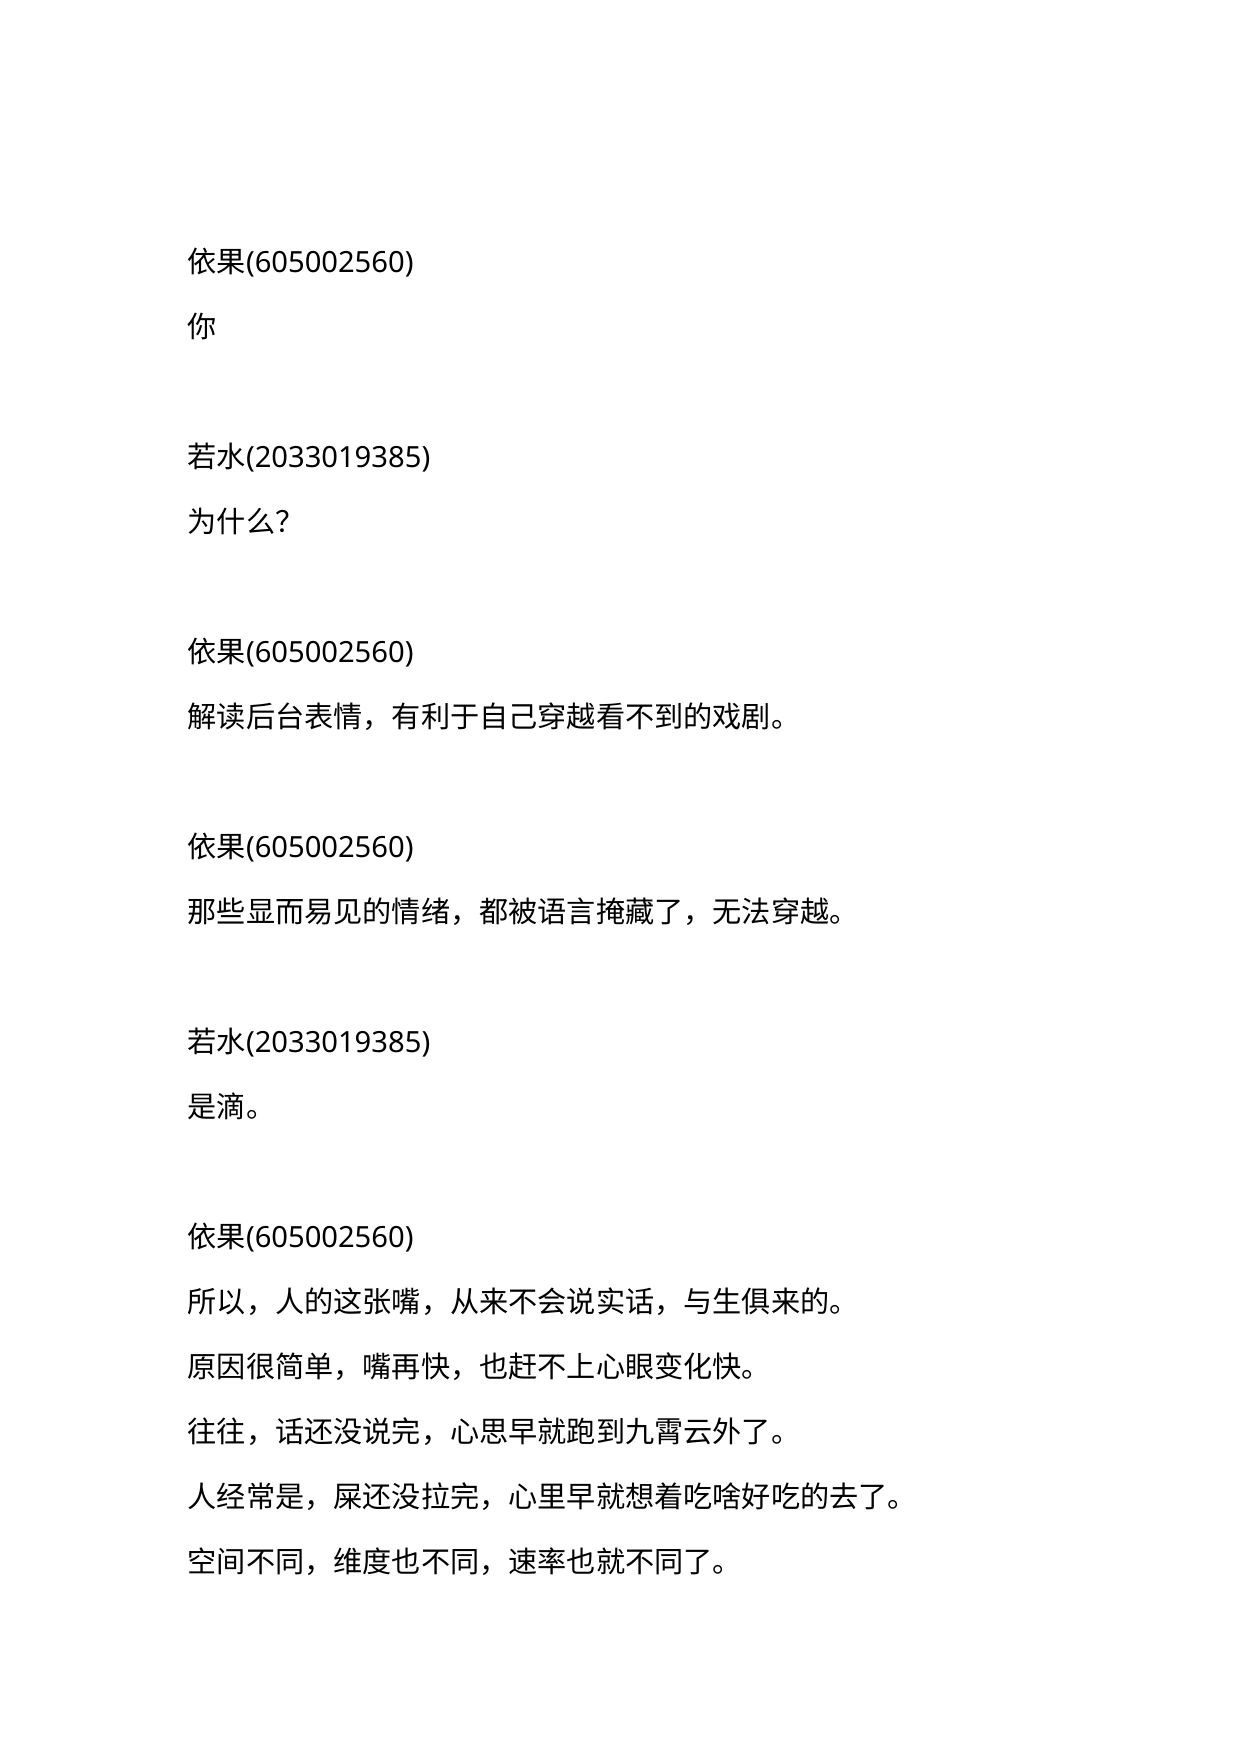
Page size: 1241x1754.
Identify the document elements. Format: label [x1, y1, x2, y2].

text [187, 162, 1053, 1592]
